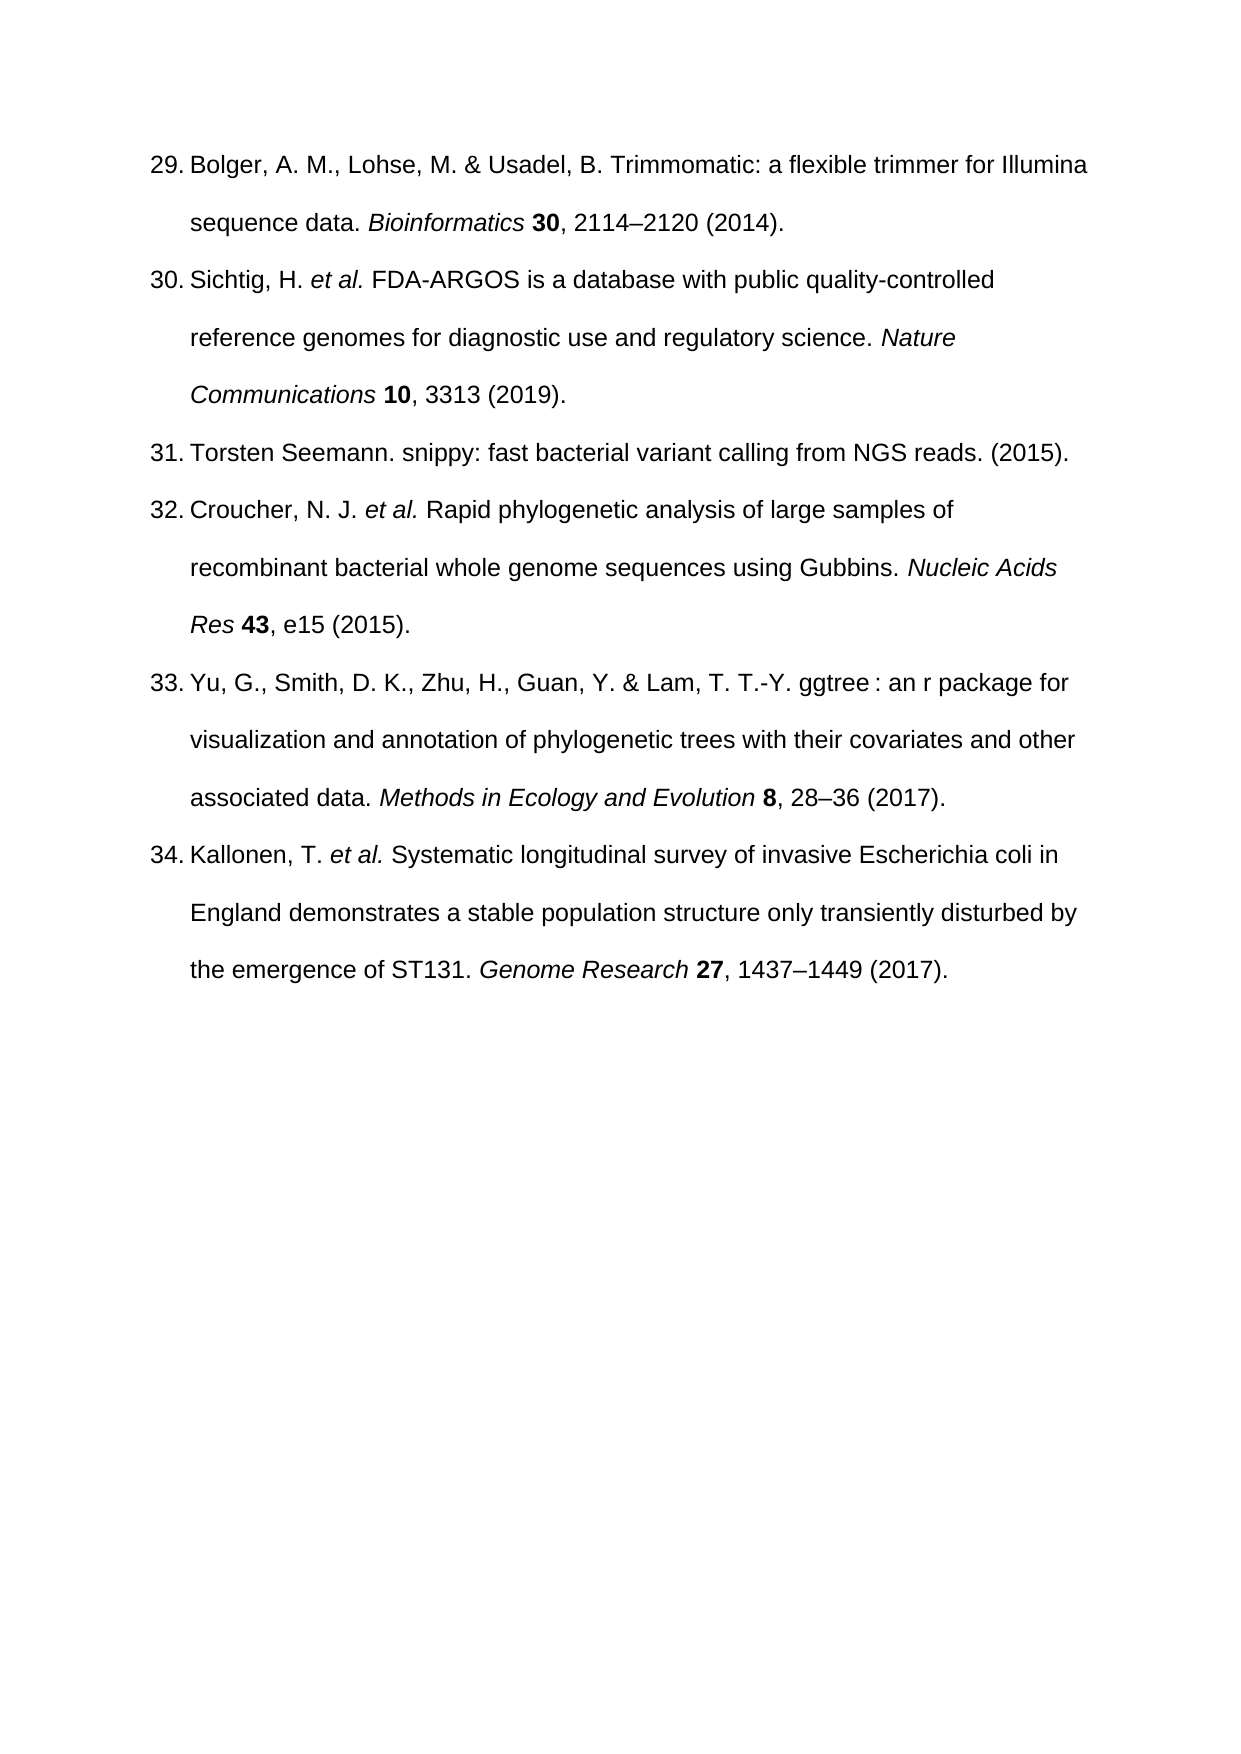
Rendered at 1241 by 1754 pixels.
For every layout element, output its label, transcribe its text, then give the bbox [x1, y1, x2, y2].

text 32. Croucher, N. J. et al. Rapid phylogenetic analysis of large samples of recombinant bacterial whole genome sequences using Gubbins. Nucleic Acids Res 43, e15 (2015). [150, 495, 1090, 639]
text 30. Sichtig, H. et al. FDA-ARGOS is a database with public quality-controlled reference genomes for diagnostic use and regulatory science. Nature Communications 10, 3313 (2019). [150, 265, 1090, 409]
text 31. Torsten Seemann. snippy: fast bacterial variant calling from NGS reads. (2015). [150, 437, 1090, 466]
text 33. Yu, G., Smith, D. K., Zhu, H., Guan, Y. & Lam, T. T.-Y. ggtree : an r package for visualization and annotation of phylogenetic trees with their covariates and other associated data. Methods in Ecology and Evolution 8, 28–36 (2017). [150, 667, 1090, 811]
text 34. Kallonen, T. et al. Systematic longitudinal survey of invasive Escherichia coli in England demonstrates a stable population structure only transiently disturbed by the emergence of ST131. Genome Research 27, 1437–1449 (2017). [150, 840, 1090, 984]
text 29. Bolger, A. M., Lohse, M. & Usadel, B. Trimmomatic: a flexible trimmer for Illumina sequence data. Bioinformatics 30, 2114–2120 (2014). [150, 150, 1090, 236]
